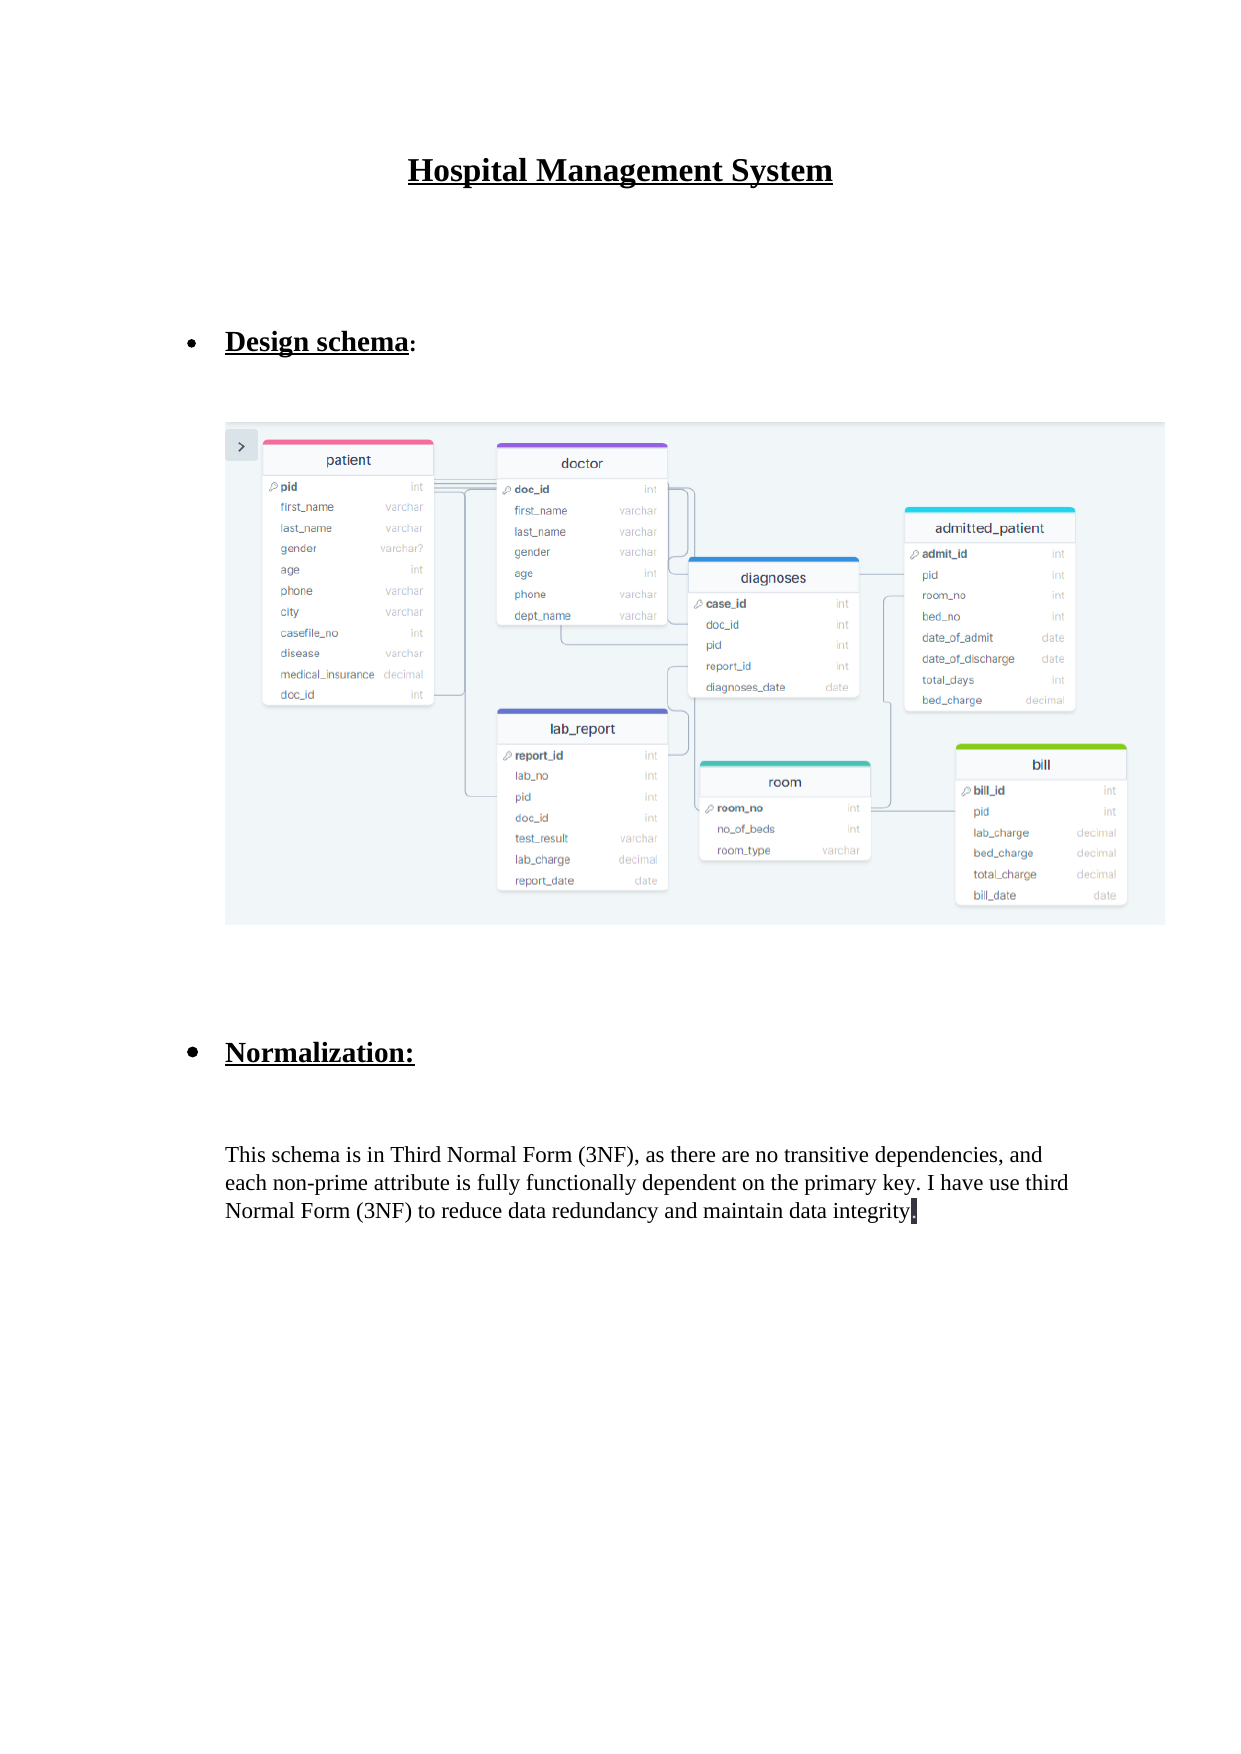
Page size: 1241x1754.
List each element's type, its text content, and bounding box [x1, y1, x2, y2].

text Hospital Management System [150, 150, 1090, 188]
picture [225, 422, 1166, 925]
list Design schema: [187, 324, 1090, 358]
text This schema is in Third Normal Form (3NF), as there are no transitive dependencies, and each non-prime attribute is fully functionally dependent on the primary key. I have use third Normal Form (3NF) to reduce data redundancy and maintain data integrity. [225, 1141, 1090, 1224]
list Normalization: [187, 1035, 1090, 1068]
